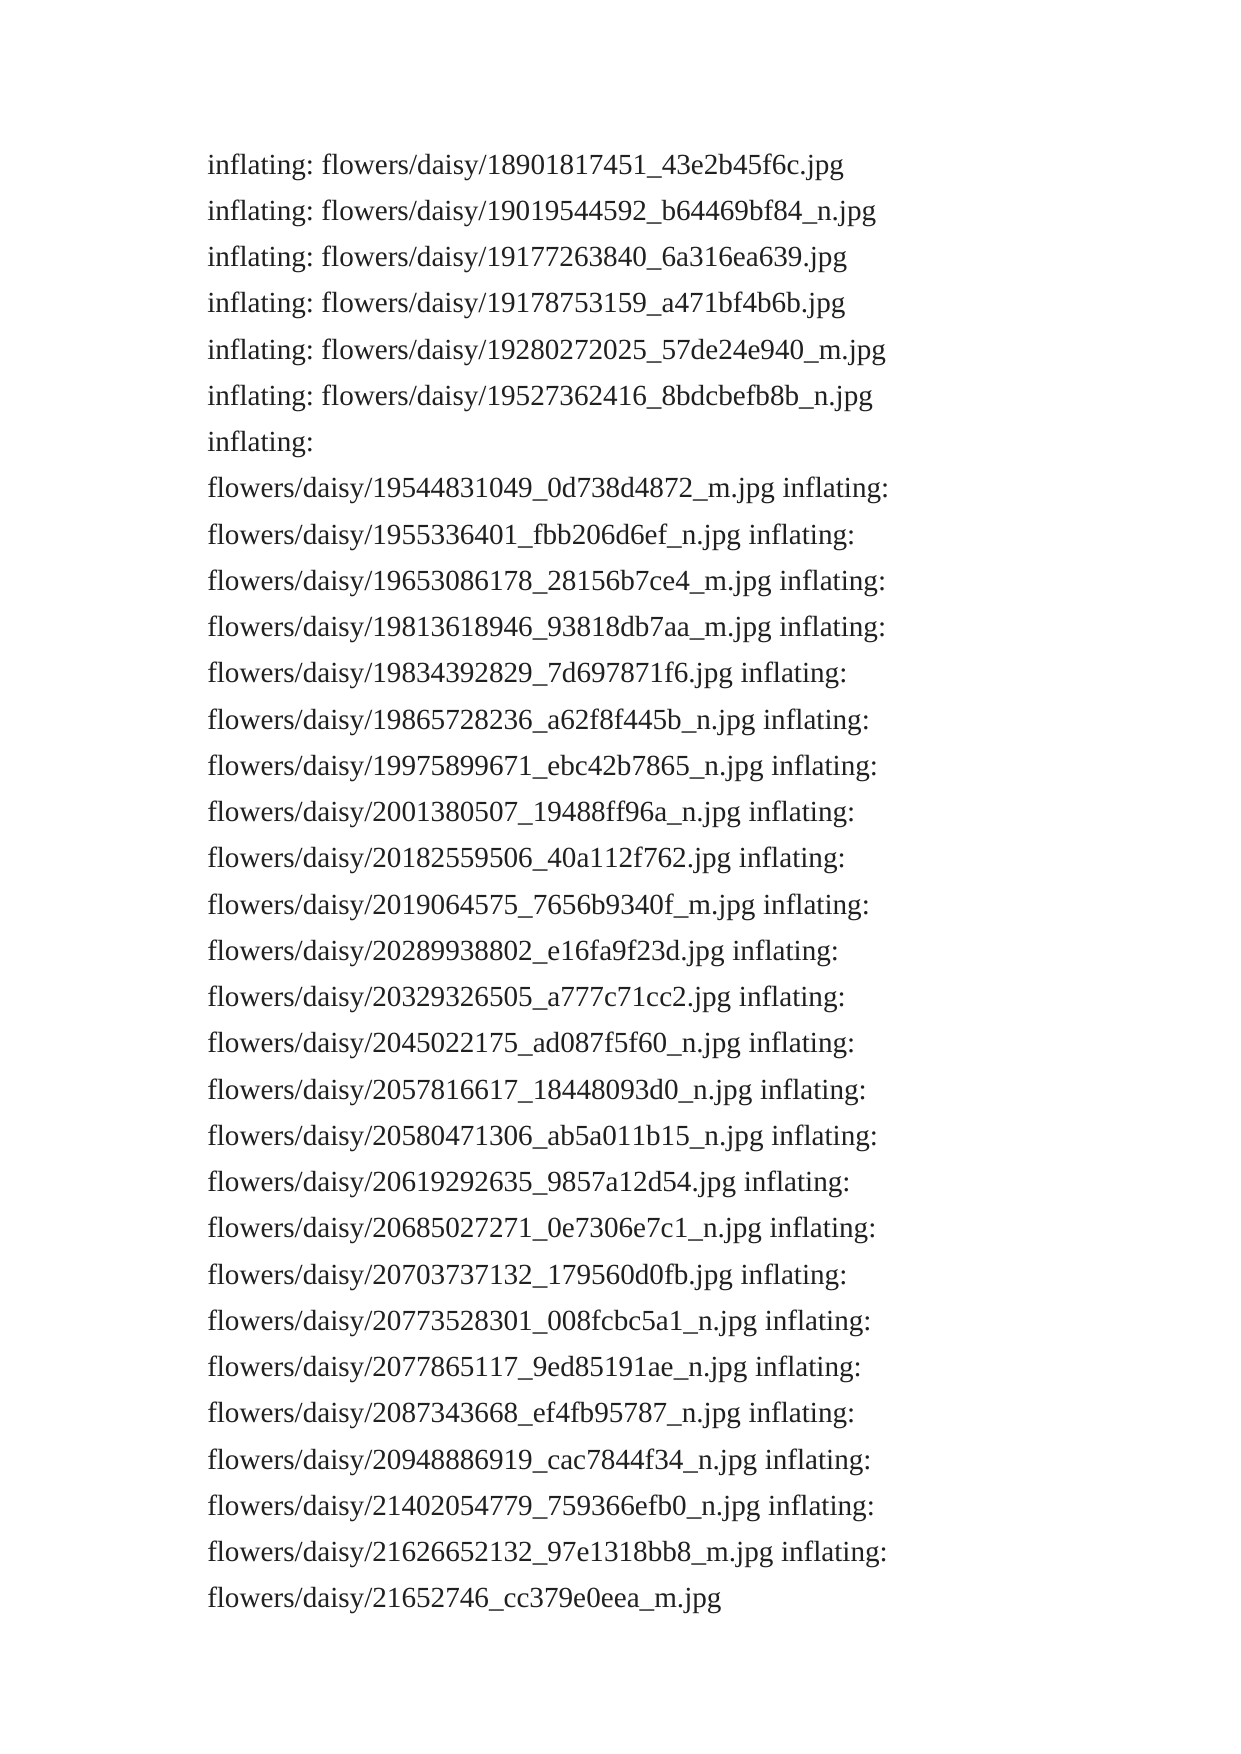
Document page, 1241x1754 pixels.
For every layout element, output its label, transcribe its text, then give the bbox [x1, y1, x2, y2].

text inflating: flowers/daisy/18901817451_43e2b45f6c.jpg inflating: flowers/daisy/19019544592_b64469bf84_n.jpg inflating: flowers/daisy/19177263840_6a316ea639.jpg inflating: flowers/daisy/19178753159_a471bf4b6b.jpg inflating: flowers/daisy/19280272025_57de24e940_m.jpg inflating: flowers/daisy/19527362416_8bdcbefb8b_n.jpg inflating: flowers/daisy/19544831049_0d738d4872_m.jpg inflating: flowers/daisy/1955336401_fbb206d6ef_n.jpg inflating: flowers/daisy/19653086178_28156b7ce4_m.jpg inflating: flowers/daisy/19813618946_93818db7aa_m.jpg inflating: flowers/daisy/19834392829_7d697871f6.jpg inflating: flowers/daisy/19865728236_a62f8f445b_n.jpg inflating: flowers/daisy/19975899671_ebc42b7865_n.jpg inflating: flowers/daisy/2001380507_19488ff96a_n.jpg inflating: flowers/daisy/20182559506_40a112f762.jpg inflating: flowers/daisy/2019064575_7656b9340f_m.jpg inflating: flowers/daisy/20289938802_e16fa9f23d.jpg inflating: flowers/daisy/20329326505_a777c71cc2.jpg inflating: flowers/daisy/2045022175_ad087f5f60_n.jpg inflating: flowers/daisy/2057816617_18448093d0_n.jpg inflating: flowers/daisy/20580471306_ab5a011b15_n.jpg inflating: flowers/daisy/20619292635_9857a12d54.jpg inflating: flowers/daisy/20685027271_0e7306e7c1_n.jpg inflating: flowers/daisy/20703737132_179560d0fb.jpg inflating: flowers/daisy/20773528301_008fcbc5a1_n.jpg inflating: flowers/daisy/2077865117_9ed85191ae_n.jpg inflating: flowers/daisy/2087343668_ef4fb95787_n.jpg inflating: flowers/daisy/20948886919_cac7844f34_n.jpg inflating: flowers/daisy/21402054779_759366efb0_n.jpg inflating: flowers/daisy/21626652132_97e1318bb8_m.jpg inflating: flowers/daisy/21652746_cc379e0eea_m.jpg [207, 147, 889, 1614]
